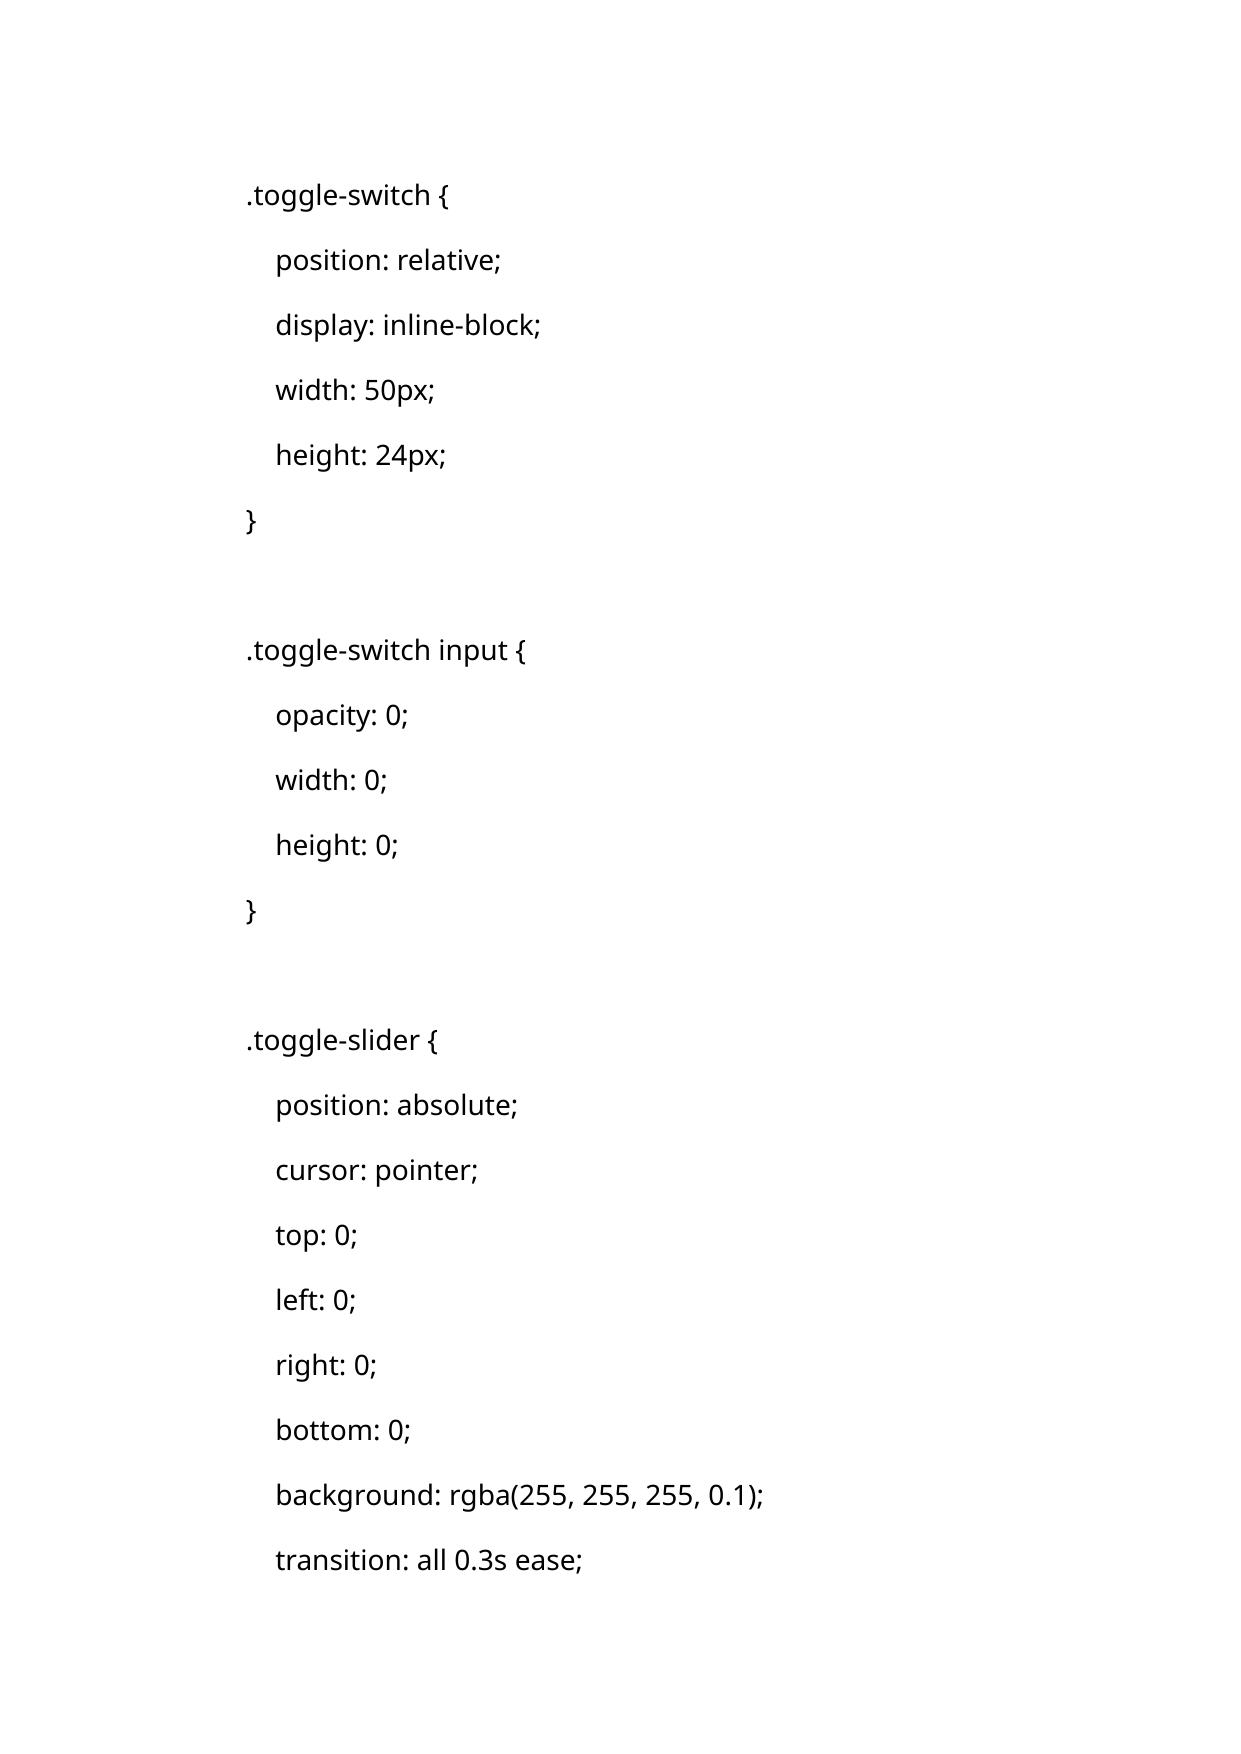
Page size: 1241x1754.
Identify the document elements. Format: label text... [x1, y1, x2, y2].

text width: 0; [187, 747, 1053, 812]
text bottom: 0; [187, 1397, 1053, 1462]
text } [187, 487, 1053, 552]
text .toggle-switch { [187, 162, 1053, 227]
text opacity: 0; [187, 682, 1053, 747]
text .toggle-slider { [187, 1007, 1053, 1072]
text transition: all 0.3s ease; [187, 1527, 1053, 1592]
text position: absolute; [187, 1072, 1053, 1137]
text height: 24px; [187, 422, 1053, 487]
text position: relative; [187, 227, 1053, 292]
text width: 50px; [187, 357, 1053, 422]
text right: 0; [187, 1332, 1053, 1397]
text left: 0; [187, 1267, 1053, 1332]
text } [187, 877, 1053, 942]
text top: 0; [187, 1202, 1053, 1267]
text .toggle-switch input { [187, 617, 1053, 682]
text cursor: pointer; [187, 1137, 1053, 1202]
text height: 0; [187, 812, 1053, 877]
text background: rgba(255, 255, 255, 0.1); [187, 1462, 1053, 1527]
text display: inline-block; [187, 292, 1053, 357]
